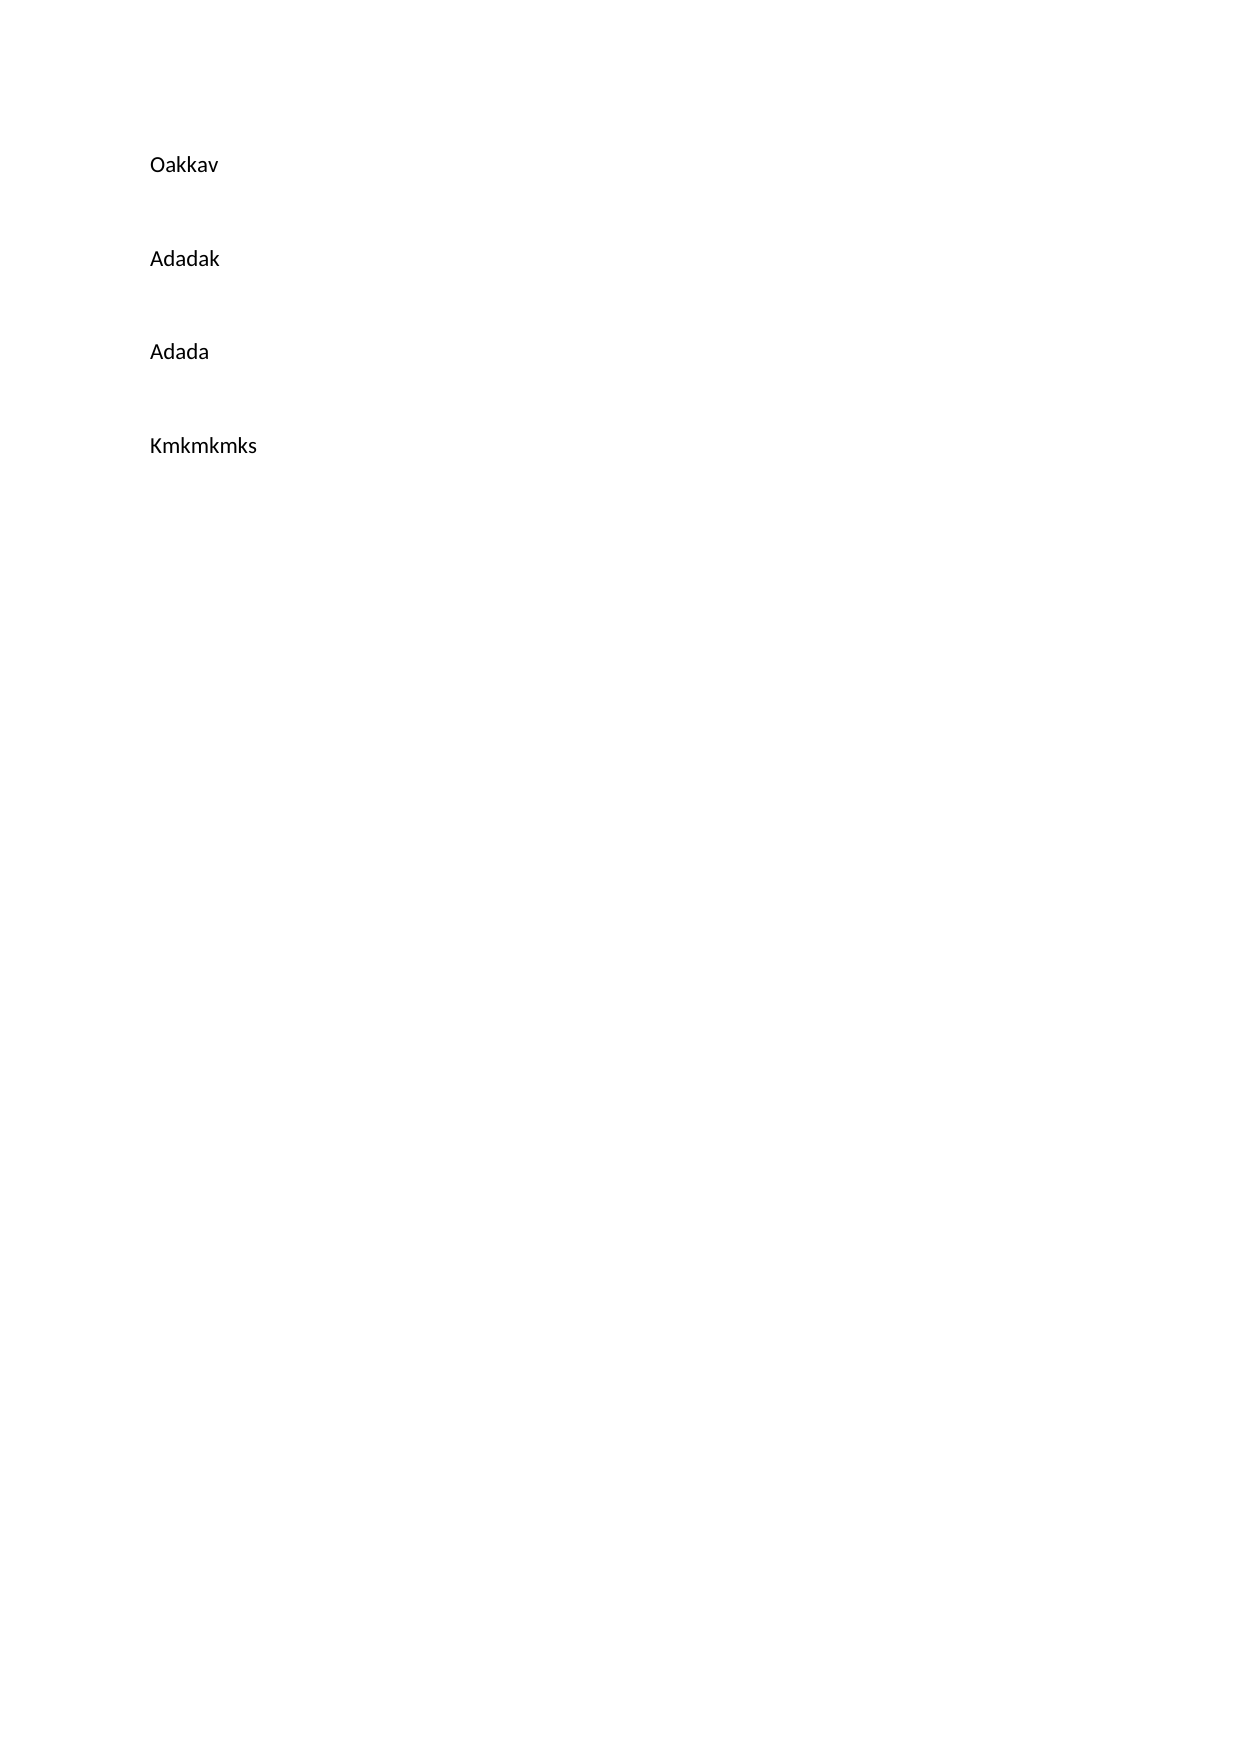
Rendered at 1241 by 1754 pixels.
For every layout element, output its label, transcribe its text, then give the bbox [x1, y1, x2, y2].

text Oakkav [150, 150, 1090, 178]
text Adadak [150, 244, 1090, 272]
text Adada [150, 337, 1090, 366]
text Kmkmkmks [150, 431, 1090, 459]
